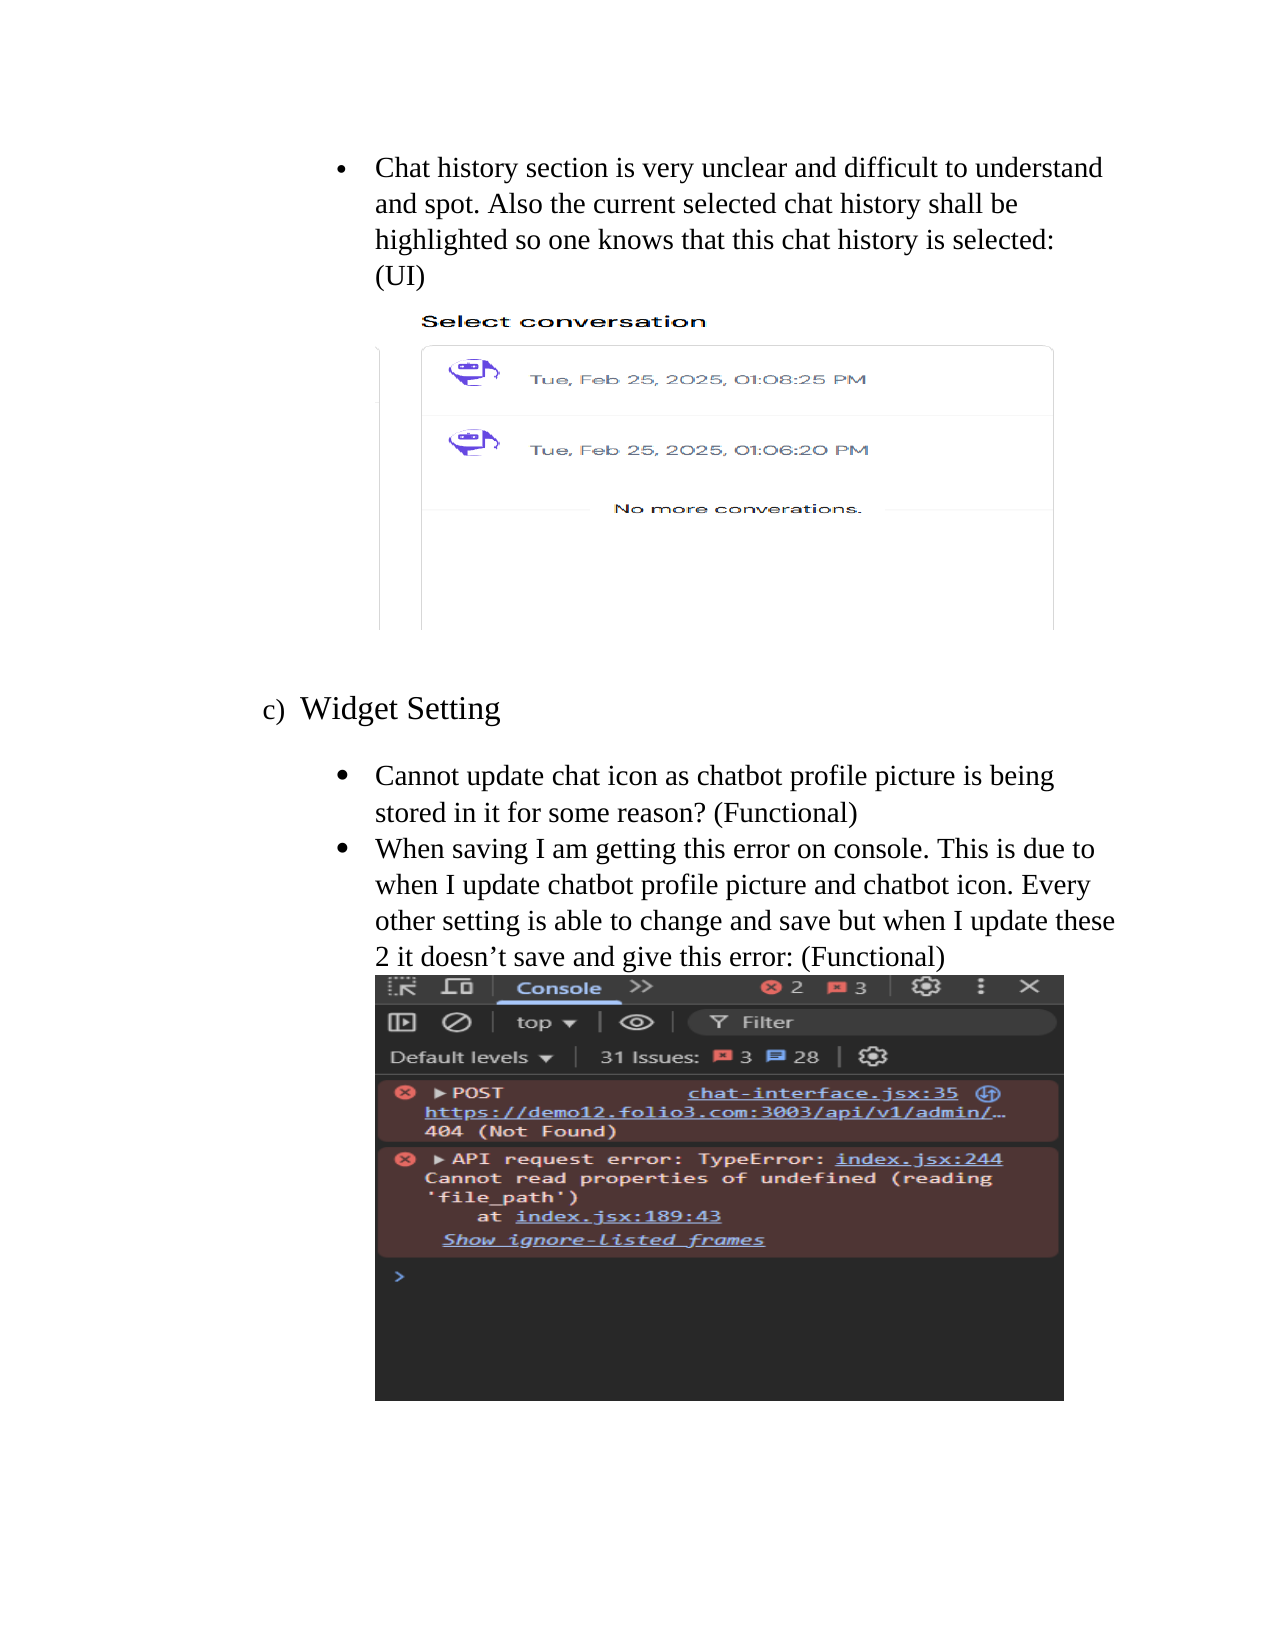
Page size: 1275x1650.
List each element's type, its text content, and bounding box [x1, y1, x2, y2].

list Chat history section is very unclear and difficult to understand and spot. Also the current selected chat history shall be highlighted so one knows that this chat history is selected: [337, 150, 1125, 256]
list Cannot update chat icon as chatbot profile picture is being stored in it for some reason? (Functional) [337, 758, 1125, 828]
list When saving I am getting this error on console. This is due to when I update chatbot profile picture and chatbot icon. Every other setting is able to change and save but when I update these 2 it doesn’t save and give this error: (Functional) [337, 831, 1125, 973]
list Widget Setting [262, 689, 1125, 727]
picture [375, 294, 1100, 630]
picture [375, 975, 1064, 1401]
list (UI) [375, 258, 1125, 292]
